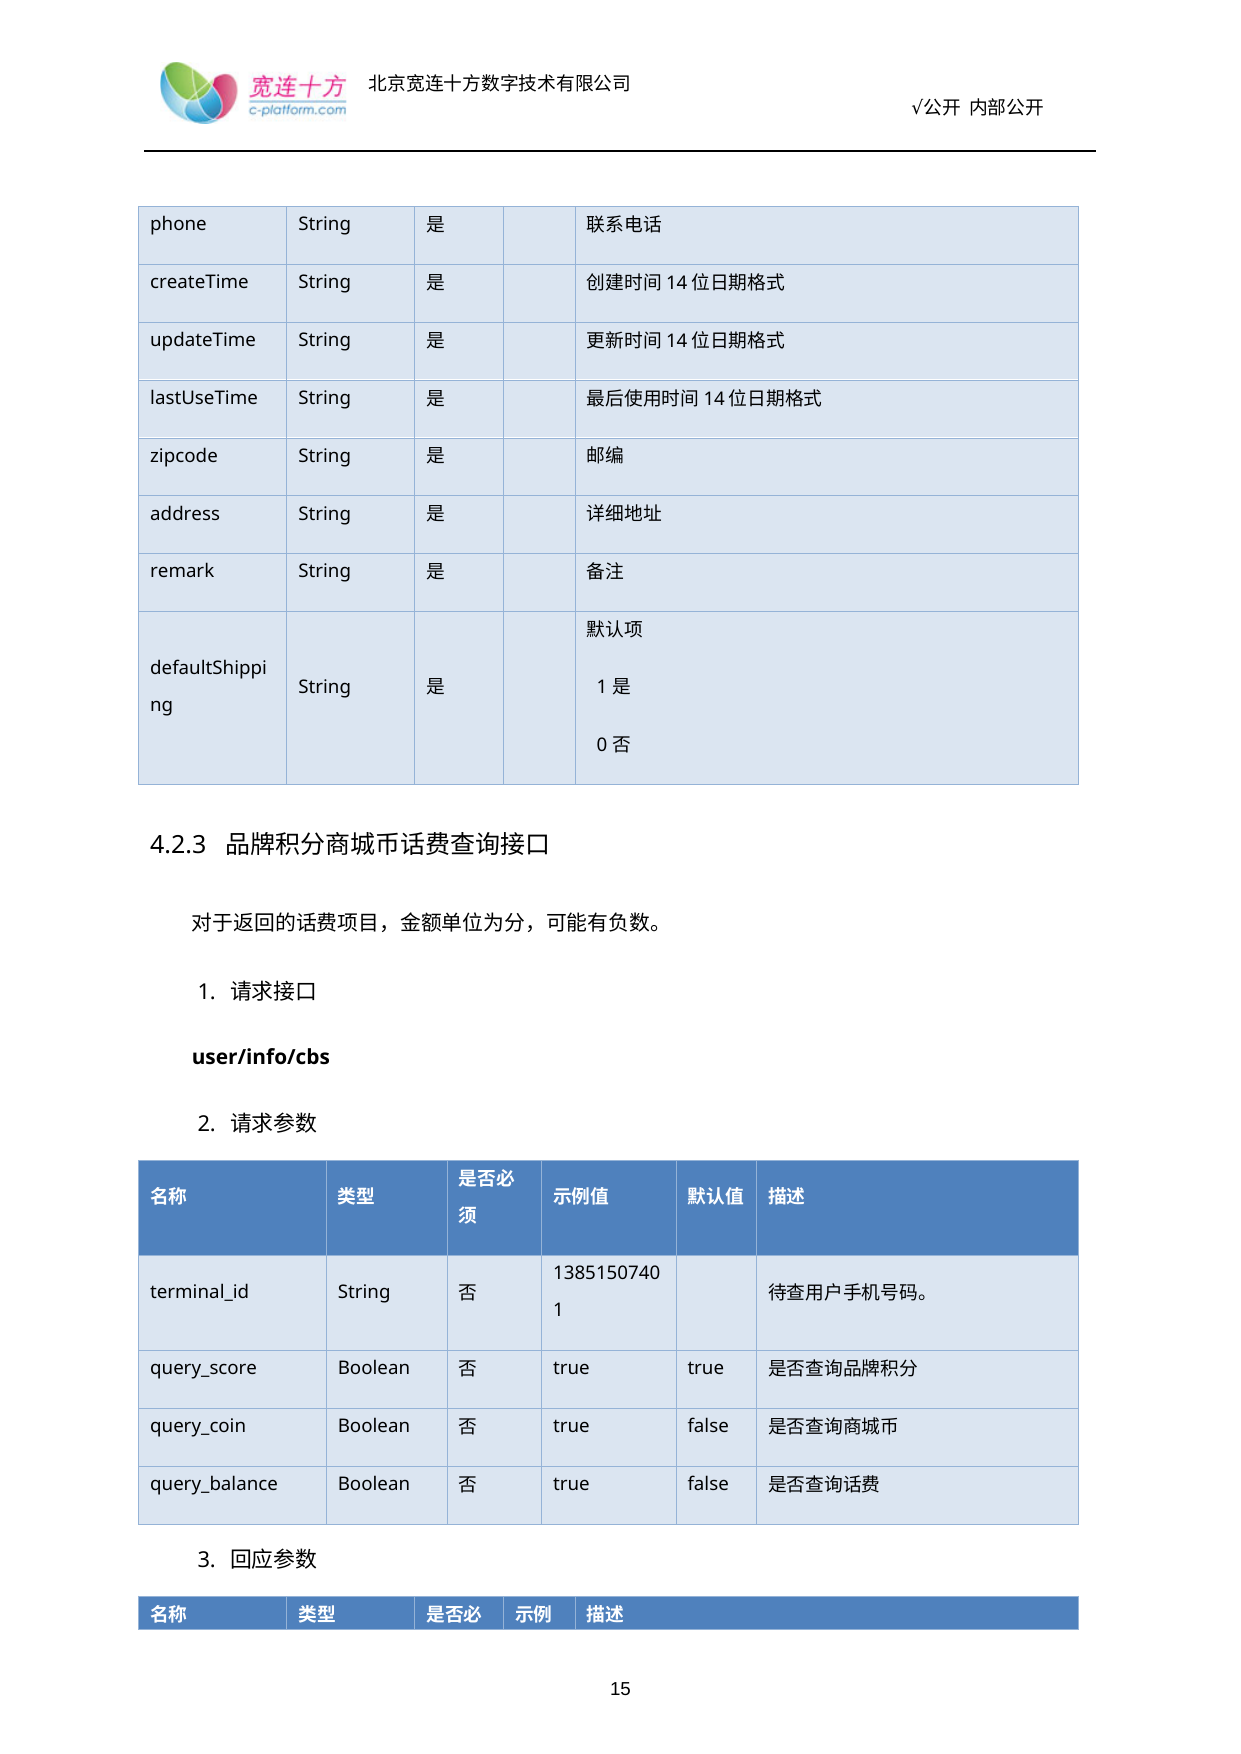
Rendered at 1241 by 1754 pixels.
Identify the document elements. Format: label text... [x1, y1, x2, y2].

table_cell 是 [415, 496, 503, 553]
table_cell query_balance [139, 1467, 326, 1524]
subtitle 请求参数 [197, 1106, 1090, 1138]
table_cell terminal_id [139, 1256, 326, 1350]
picture [160, 62, 347, 124]
table_cell [677, 1256, 756, 1350]
table_cell [504, 439, 575, 495]
table_cell [504, 496, 575, 553]
table_cell String [287, 439, 414, 495]
table_cell 待查用户手机号码。 [757, 1256, 1078, 1350]
table_cell phone [139, 207, 286, 264]
table_cell 是否查询话费 [757, 1467, 1078, 1524]
table_header 类型 [327, 1161, 447, 1255]
table_cell 是 [415, 612, 503, 784]
subtitle 回应参数 [197, 1542, 1090, 1574]
list 对于返回的话费项目，金额单位为分，可能有负数。 [150, 905, 1090, 938]
table_cell 是 [415, 554, 503, 611]
table_cell 最后使用时间 14位日期格式 [576, 381, 1078, 437]
table_cell 是 [415, 265, 503, 322]
table_cell lastUseTime [139, 381, 286, 437]
table_cell false [677, 1467, 756, 1524]
table_cell 否 [448, 1351, 541, 1408]
table_cell String [287, 554, 414, 611]
table_cell defaultShipping [139, 612, 286, 784]
table_cell String [287, 381, 414, 437]
table_header 示例值 [504, 1597, 575, 1629]
table_cell 是 [415, 381, 503, 437]
table_cell createTime [139, 265, 286, 322]
table_cell 是否查询商城币 [757, 1409, 1078, 1466]
table_cell String [287, 265, 414, 322]
table_cell 否 [448, 1256, 541, 1350]
table_cell 更新时间 14位日期格式 [576, 323, 1078, 379]
table_header 是否必须 [448, 1161, 541, 1255]
table_header 描述 [757, 1161, 1078, 1255]
table_cell address [139, 496, 286, 553]
table_cell query_coin [139, 1409, 326, 1466]
table_cell 是 [415, 323, 503, 379]
table_cell zipcode [139, 439, 286, 495]
table_cell remark [139, 554, 286, 611]
table_cell String [287, 612, 414, 784]
table_cell [504, 323, 575, 379]
table_cell true [542, 1409, 676, 1466]
table_cell true [542, 1351, 676, 1408]
table_cell Boolean [327, 1351, 447, 1408]
table_cell [504, 381, 575, 437]
text user/info/cbs [150, 1040, 1040, 1073]
table_header 名称 [139, 1161, 326, 1255]
table_cell [504, 612, 575, 784]
table_cell 创建时间 14位日期格式 [576, 265, 1078, 322]
table_cell 否 [448, 1467, 541, 1524]
table_cell String [287, 323, 414, 379]
table_cell Boolean [327, 1467, 447, 1524]
table_header 类型 [287, 1597, 414, 1629]
table_cell 邮编 [576, 439, 1078, 495]
table_cell 默认项 1 是 0 否 [576, 612, 1078, 784]
table_header 是否必须 [415, 1597, 503, 1629]
table_header 默认值 [677, 1161, 756, 1255]
table_cell [504, 554, 575, 611]
table_cell 详细地址 [576, 496, 1078, 553]
table_cell String [287, 207, 414, 264]
table_cell 是 [415, 439, 503, 495]
table_cell String [327, 1256, 447, 1350]
table_header 名称 [139, 1597, 286, 1629]
subtitle 请求接口 [197, 974, 1090, 1006]
subtitle 品牌积分商城币话费查询接口 [150, 810, 1090, 875]
table_cell 13851507401 [542, 1256, 676, 1350]
table_cell false [677, 1409, 756, 1466]
table_cell [504, 265, 575, 322]
table_cell updateTime [139, 323, 286, 379]
table_cell query_score [139, 1351, 326, 1408]
table_cell 是 [415, 207, 503, 264]
table_cell true [542, 1467, 676, 1524]
table_cell true [677, 1351, 756, 1408]
table_cell [504, 207, 575, 264]
table_cell 备注 [576, 554, 1078, 611]
table_cell 是否查询品牌积分 [757, 1351, 1078, 1408]
table_cell 否 [448, 1409, 541, 1466]
table_cell Boolean [327, 1409, 447, 1466]
table_cell String [287, 496, 414, 553]
table_header 示例值 [542, 1161, 676, 1255]
table_header 描述 [576, 1597, 1078, 1629]
table_cell 联系电话 [576, 207, 1078, 264]
